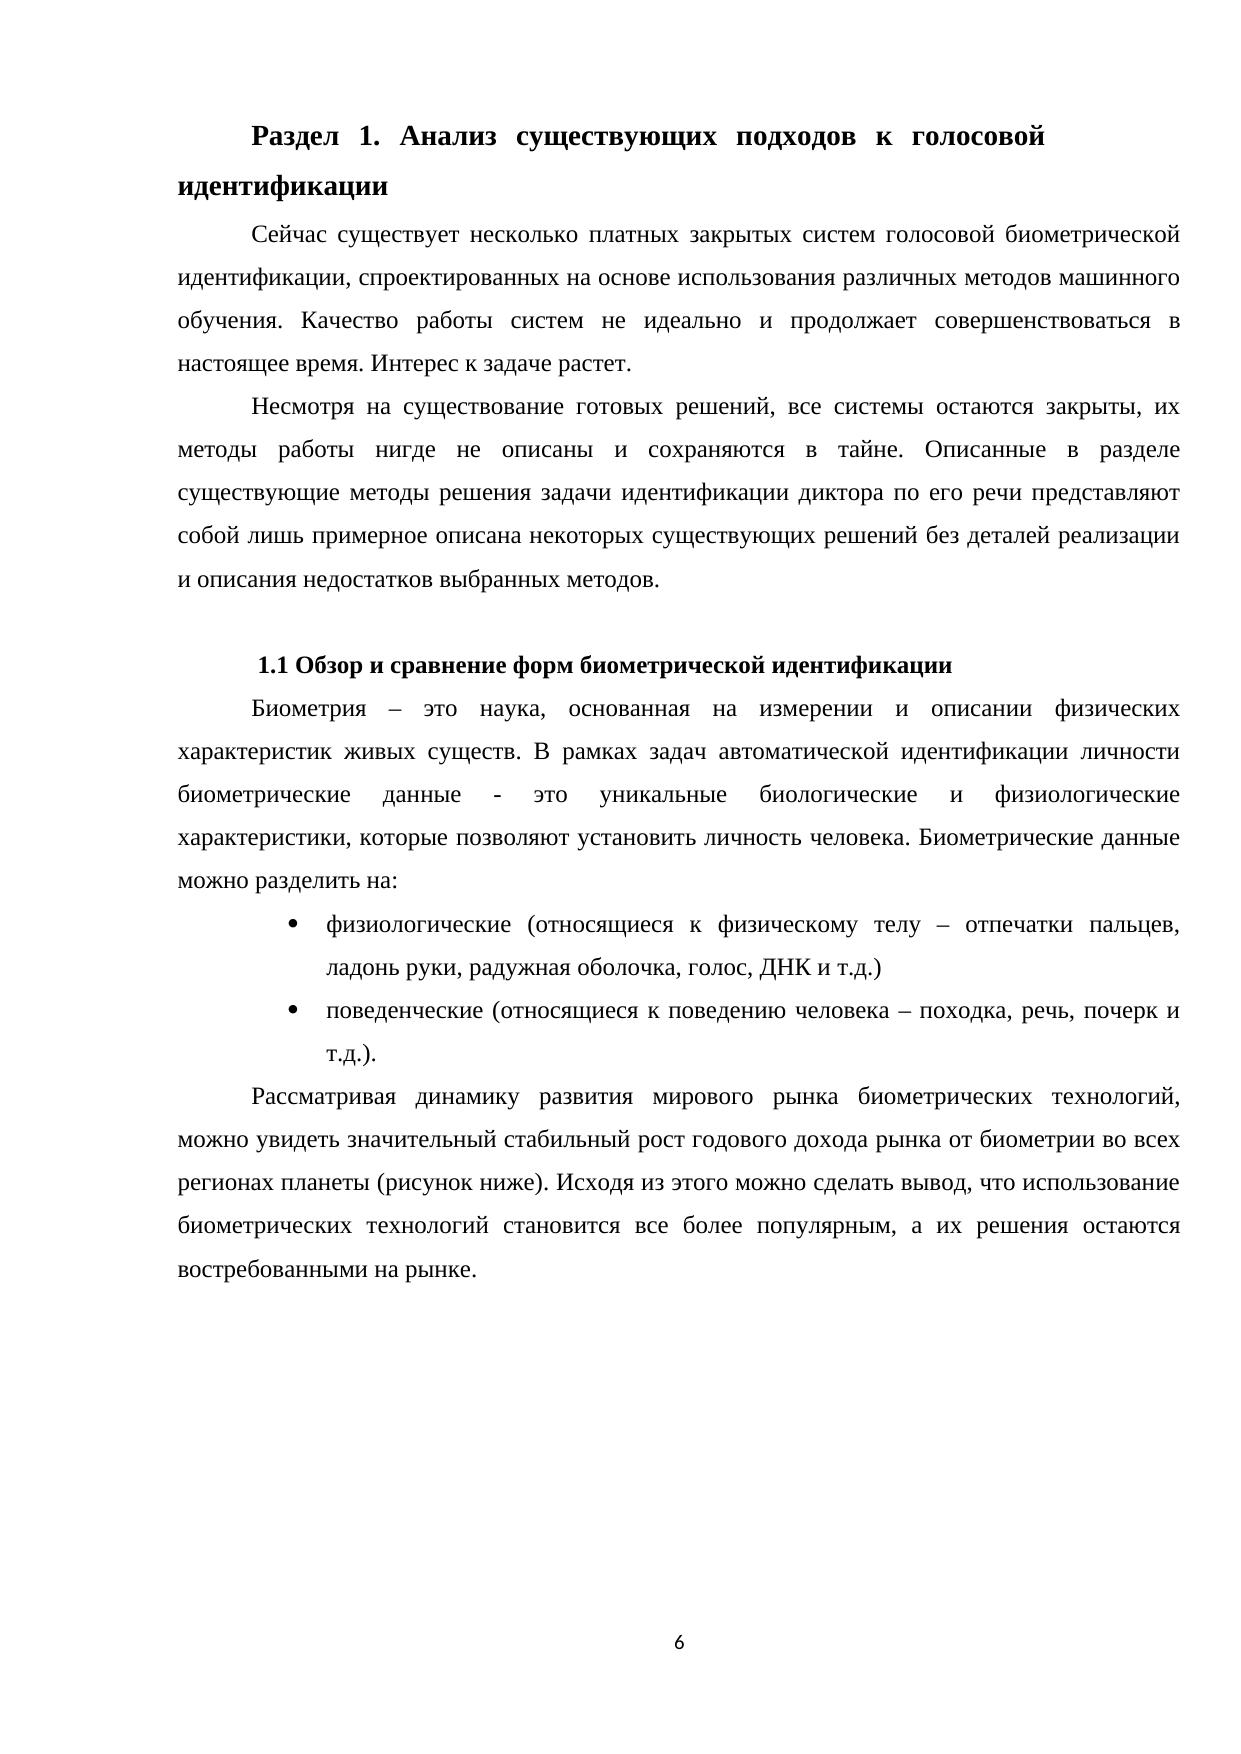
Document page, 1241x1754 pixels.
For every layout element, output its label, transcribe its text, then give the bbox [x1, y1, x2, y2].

list поведенческие (относящиеся к поведению человека – походка, речь, почерк и т.д.). [288, 995, 1181, 1067]
text Раздел 1. Анализ существующих подходов к голосовой идентификации [177, 118, 1046, 202]
list физиологические (относящиеся к физическому телу – отпечатки пальцев, ладонь руки, радужная оболочка, голос, ДНК и т.д.) [288, 909, 1181, 981]
text Биометрия – это наука, основанная на измерении и описании физических характеристик живых существ. В рамках задач автоматической идентификации личности биометрические данные - это уникальные биологические и физиологические характеристики, которые позволяют установить личность человека. Биометрические данные можно разделить на: [177, 693, 1181, 894]
text Рассматривая динамику развития мирового рынка биометрических технологий, можно увидеть значительный стабильный рост годового дохода рынка от биометрии во всех регионах планеты (рисунок ниже). Исходя из этого можно сделать вывод, что использование биометрических технологий становится все более популярным, а их решения остаются востребованными на рынке. [177, 1081, 1181, 1282]
text 1.1 Обзор и сравнение форм биометрической идентификации [177, 650, 1181, 679]
text Сейчас существует несколько платных закрытых систем голосовой биометрической идентификации, спроектированных на основе использования различных методов машинного обучения. Качество работы систем не идеально и продолжает совершенствоваться в настоящее время. Интерес к задаче растет. [177, 219, 1181, 377]
text Несмотря на существование готовых решений, все системы остаются закрыты, их методы работы нигде не описаны и сохраняются в тайне. Описанные в разделе существующие методы решения задачи идентификации диктора по его речи представляют собой лишь примерное описана некоторых существующих решений без деталей реализации и описания недостатков выбранных методов. [177, 391, 1181, 592]
